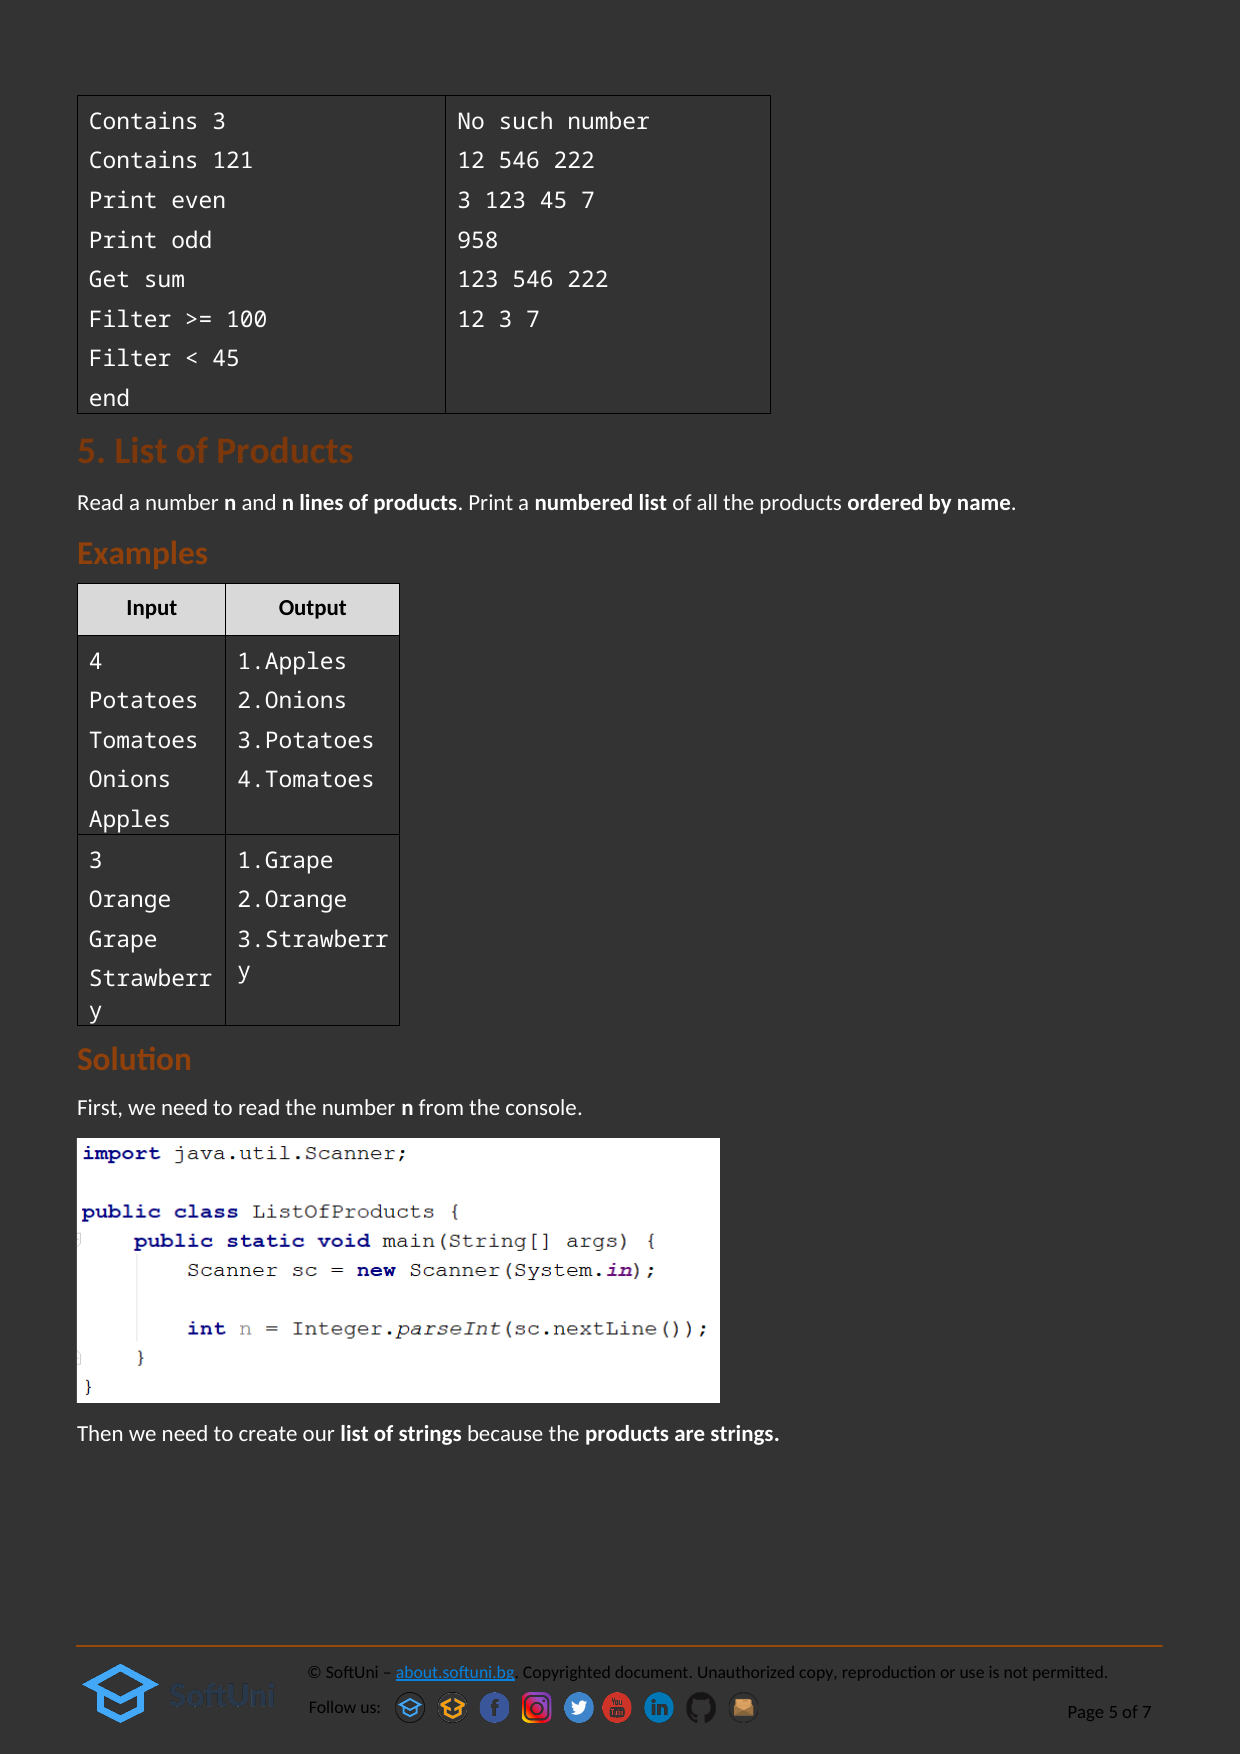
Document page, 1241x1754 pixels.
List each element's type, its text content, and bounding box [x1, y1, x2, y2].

picture [665, 1692, 674, 1701]
picture [644, 1714, 652, 1723]
picture [479, 1692, 510, 1723]
picture [602, 1692, 632, 1723]
table_header Input [78, 584, 225, 635]
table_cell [78, 96, 445, 413]
table_header Output [226, 584, 399, 635]
picture [666, 1714, 674, 1723]
picture [395, 1692, 425, 1723]
text First, we need to read the number n from the console. [77, 1093, 1163, 1121]
table_cell 1.Grape 2.Orange 3.Strawberry [226, 835, 399, 1025]
text Read a number n and n lines of products. Print a numbered list of all the products ordered by name. [77, 488, 1163, 516]
picture [564, 1692, 594, 1723]
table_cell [446, 96, 770, 413]
picture [75, 1658, 281, 1729]
table_cell 1.Apples 2.Onions 3.Potatoes 4.Tomatoes [226, 636, 399, 834]
table_cell 4 Potatoes Tomatoes Onions Apples [78, 636, 225, 834]
picture [728, 1692, 759, 1723]
text Then we need to create our list of strings because the products are strings. [77, 1419, 1163, 1447]
picture [644, 1692, 652, 1701]
subtitle List of Products [77, 427, 1163, 472]
picture [437, 1692, 468, 1723]
picture [76, 1138, 720, 1403]
table_cell 3 Orange Grape Strawberry [78, 835, 225, 1025]
subtitle Examples [77, 532, 1163, 573]
subtitle Solution [77, 1038, 1163, 1079]
picture [522, 1692, 552, 1723]
picture [686, 1692, 716, 1723]
picture [658, 1705, 667, 1714]
